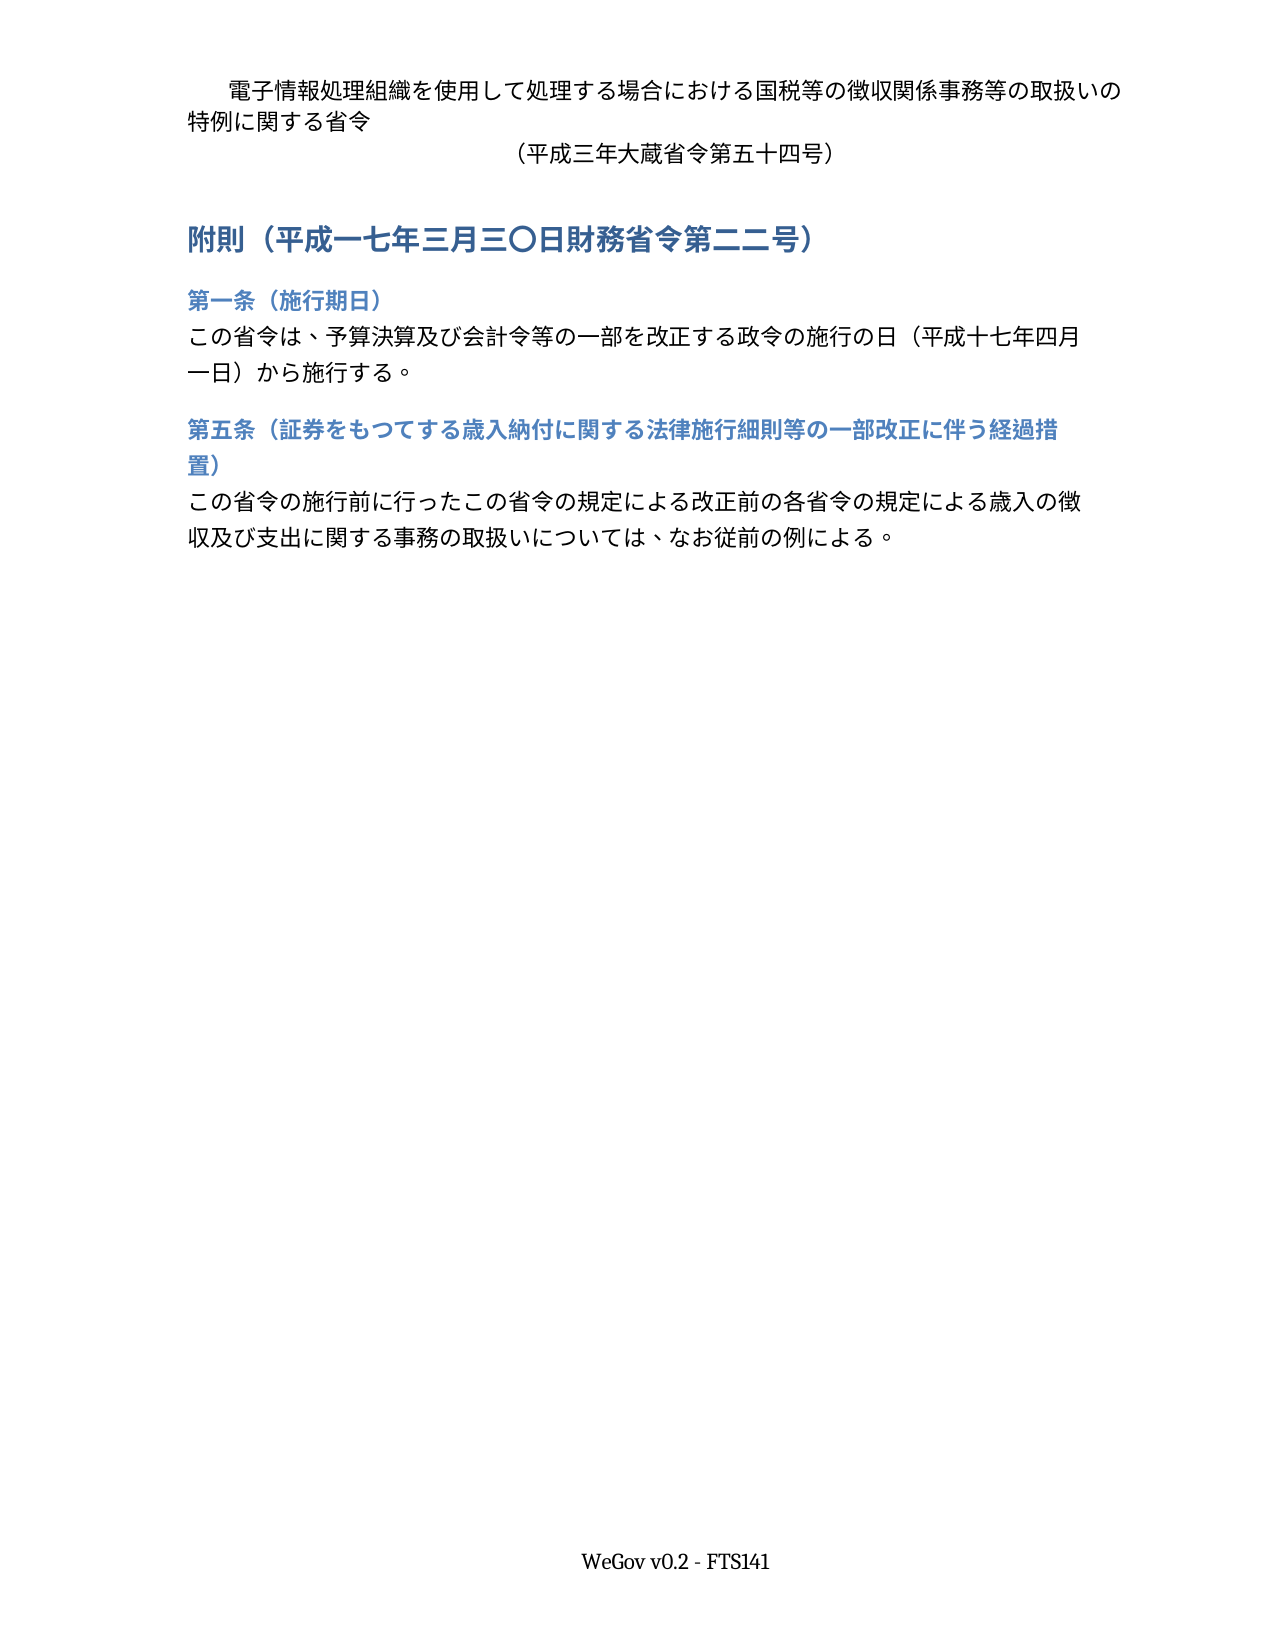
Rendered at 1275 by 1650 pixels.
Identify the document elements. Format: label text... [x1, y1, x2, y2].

text この省令は、予算決算及び会計令等の一部を改正する政令の施行の日（平成十七年四月一日）から施行する。 [187, 321, 1087, 388]
subtitle 附則（平成一七年三月三〇日財務省令第二二号） [187, 219, 1087, 258]
text この省令の施行前に行ったこの省令の規定による改正前の各省令の規定による歳入の徴収及び支出に関する事務の取扱いについては、なお従前の例による。 [187, 486, 1087, 553]
subtitle 第一条（施行期日） [187, 285, 1087, 316]
subtitle 第五条（証券をもつてする歳入納付に関する法律施行細則等の一部改正に伴う経過措置） [187, 414, 1087, 481]
